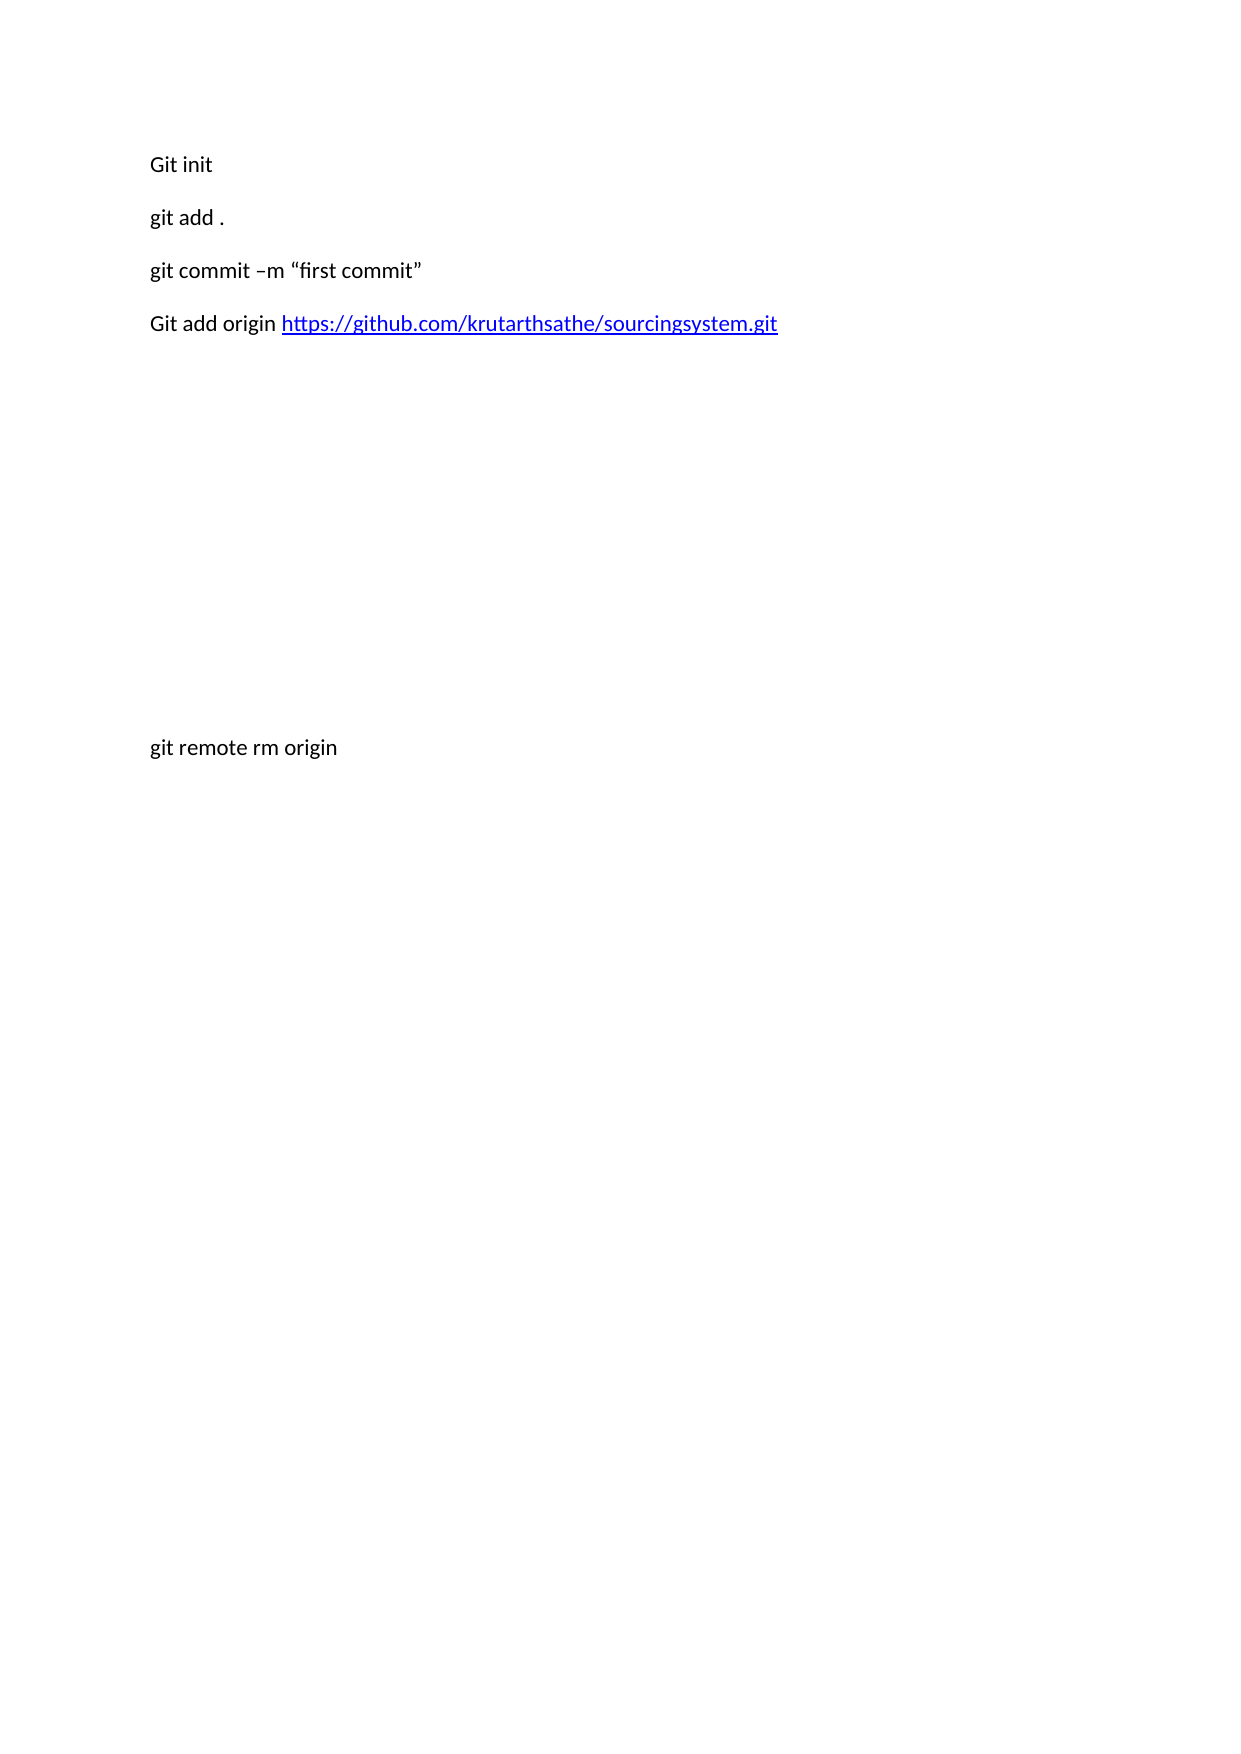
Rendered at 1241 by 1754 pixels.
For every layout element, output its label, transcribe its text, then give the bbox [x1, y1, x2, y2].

text git add . [150, 203, 1090, 231]
text Git add origin https://github.com/krutarthsathe/sourcingsystem.git [150, 309, 1090, 337]
text Git init [150, 150, 1090, 178]
text git commit –m “first commit” [150, 256, 1090, 284]
text git remote rm origin [150, 733, 1090, 761]
